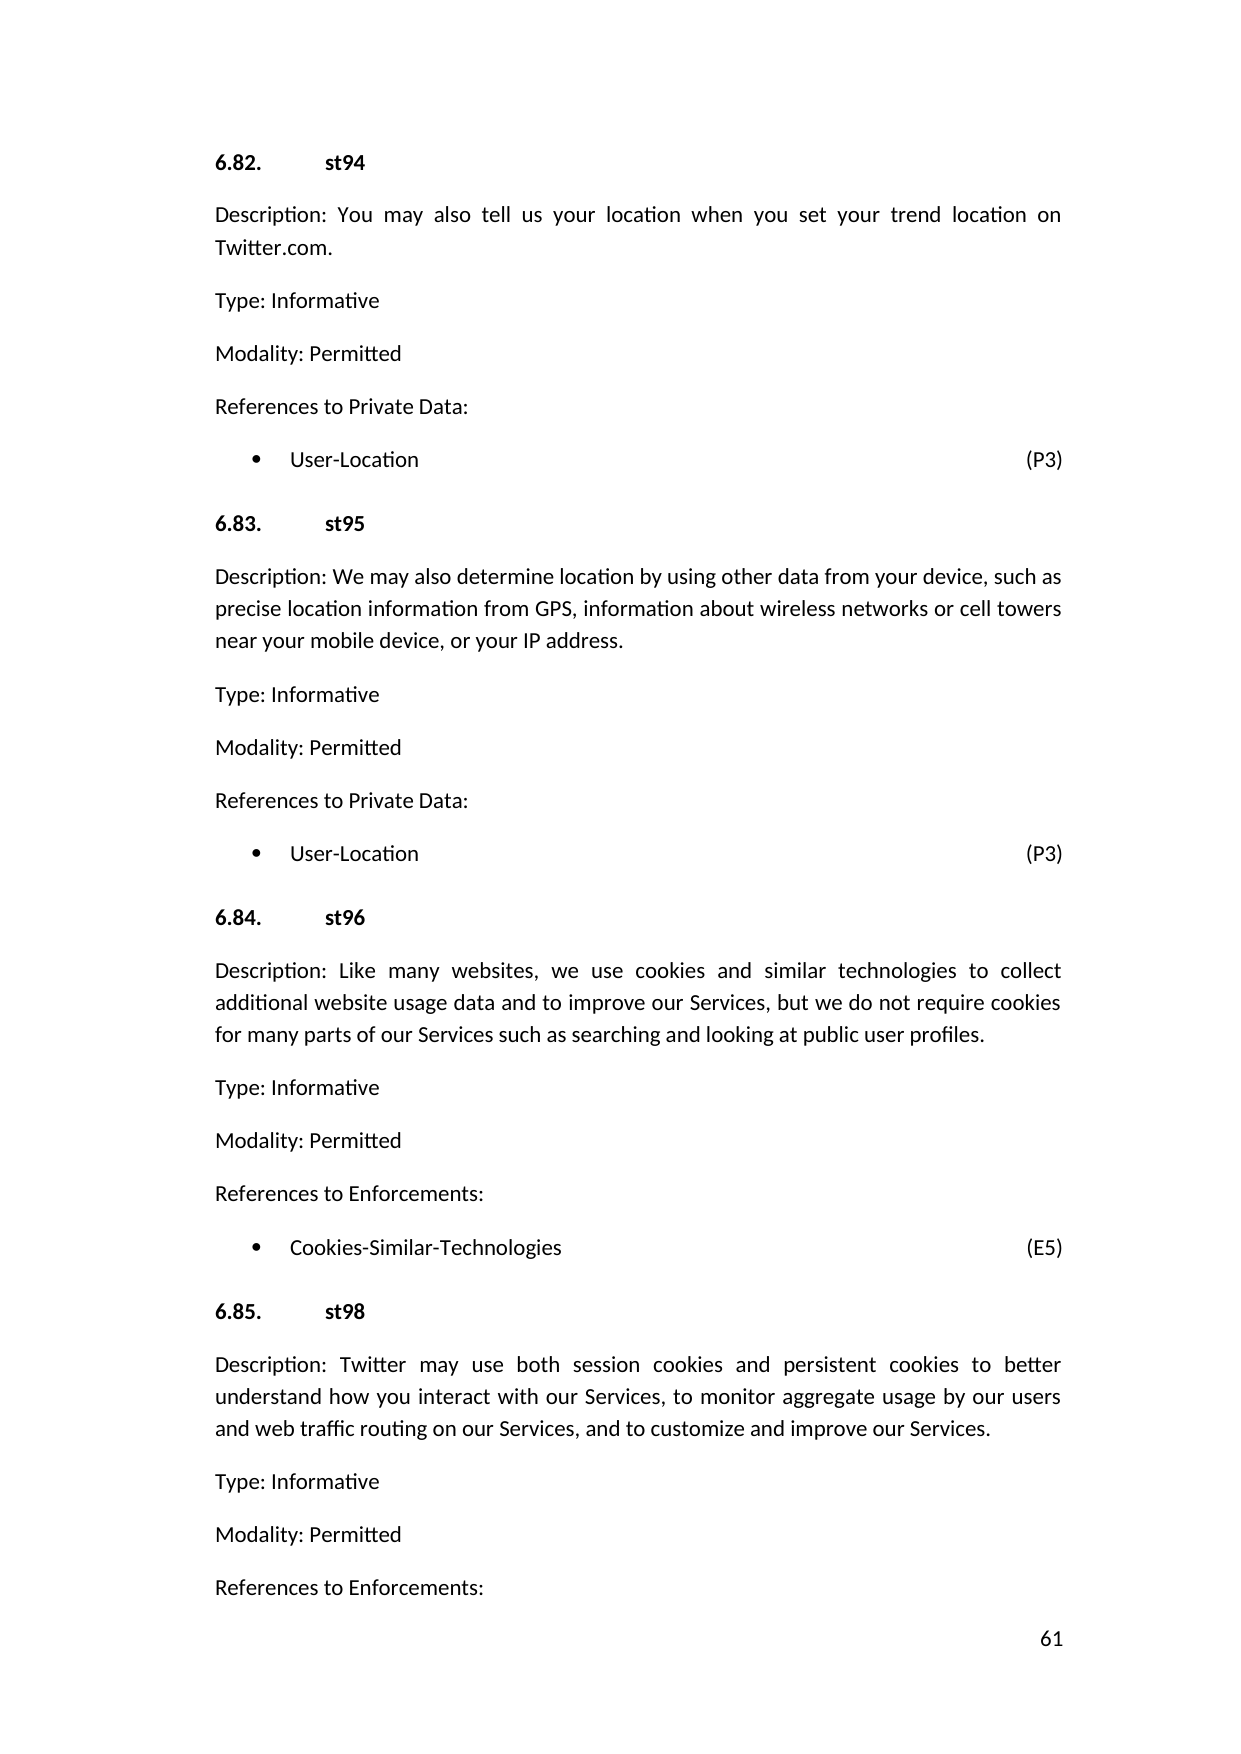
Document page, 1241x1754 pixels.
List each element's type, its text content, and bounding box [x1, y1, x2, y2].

text Description: We may also determine location by using other data from your device, such as precise location information from GPS, information about wireless networks or cell towers near your mobile device, or your IP address. [215, 562, 1063, 655]
list st94 [215, 148, 1063, 176]
list st98 [215, 1297, 1063, 1325]
list User-Location (P3) [252, 445, 1063, 505]
list Cookies-Similar-Technologies (E5) [252, 1233, 1063, 1293]
text Type: Informative [215, 1467, 1063, 1495]
text Modality: Permitted [215, 1520, 1063, 1548]
text References to Private Data: [215, 786, 1063, 814]
text References to Private Data: [215, 392, 1063, 420]
text Description: Twitter may use both session cookies and persistent cookies to better understand how you interact with our Services, to monitor aggregate usage by our users and web traffic routing on our Services, and to customize and improve our Services. [215, 1350, 1063, 1442]
list User-Location (P3) [252, 839, 1063, 899]
text Description: You may also tell us your location when you set your trend location on Twitter.com. [215, 201, 1063, 261]
text Description: Like many websites, we use cookies and similar technologies to collect additional website usage data and to improve our Services, but we do not require cookies for many parts of our Services such as searching and looking at public user profiles. [215, 956, 1063, 1048]
text Type: Informative [215, 680, 1063, 708]
text Modality: Permitted [215, 339, 1063, 367]
text Type: Informative [215, 286, 1063, 314]
list st96 [215, 903, 1063, 931]
text References to Enforcements: [215, 1179, 1063, 1208]
text Modality: Permitted [215, 1127, 1063, 1154]
list st95 [215, 509, 1063, 537]
text References to Enforcements: [215, 1573, 1063, 1601]
text Type: Informative [215, 1073, 1063, 1102]
text Modality: Permitted [215, 733, 1063, 761]
